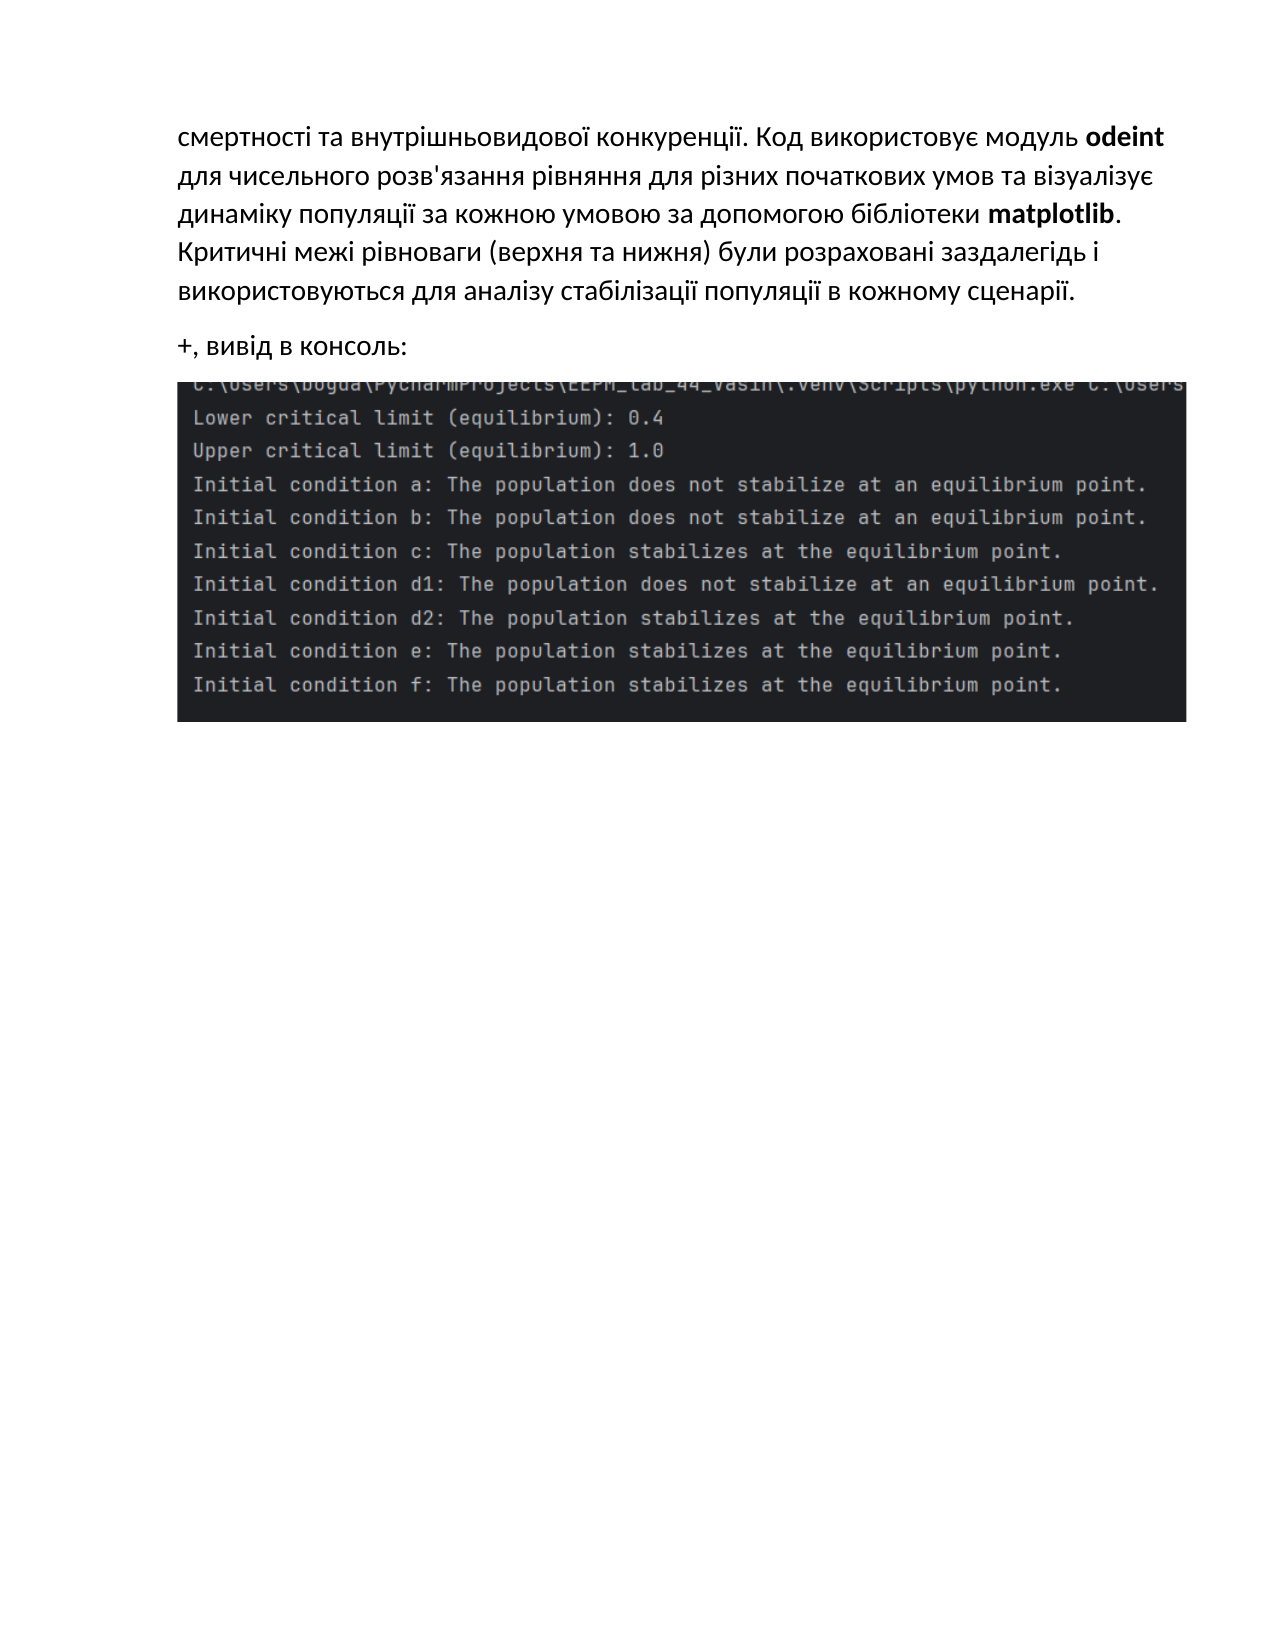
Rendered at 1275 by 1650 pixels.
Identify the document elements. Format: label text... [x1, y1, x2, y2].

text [177, 118, 1186, 307]
text +, вивід в консоль: [177, 327, 1186, 363]
picture [177, 382, 1187, 722]
